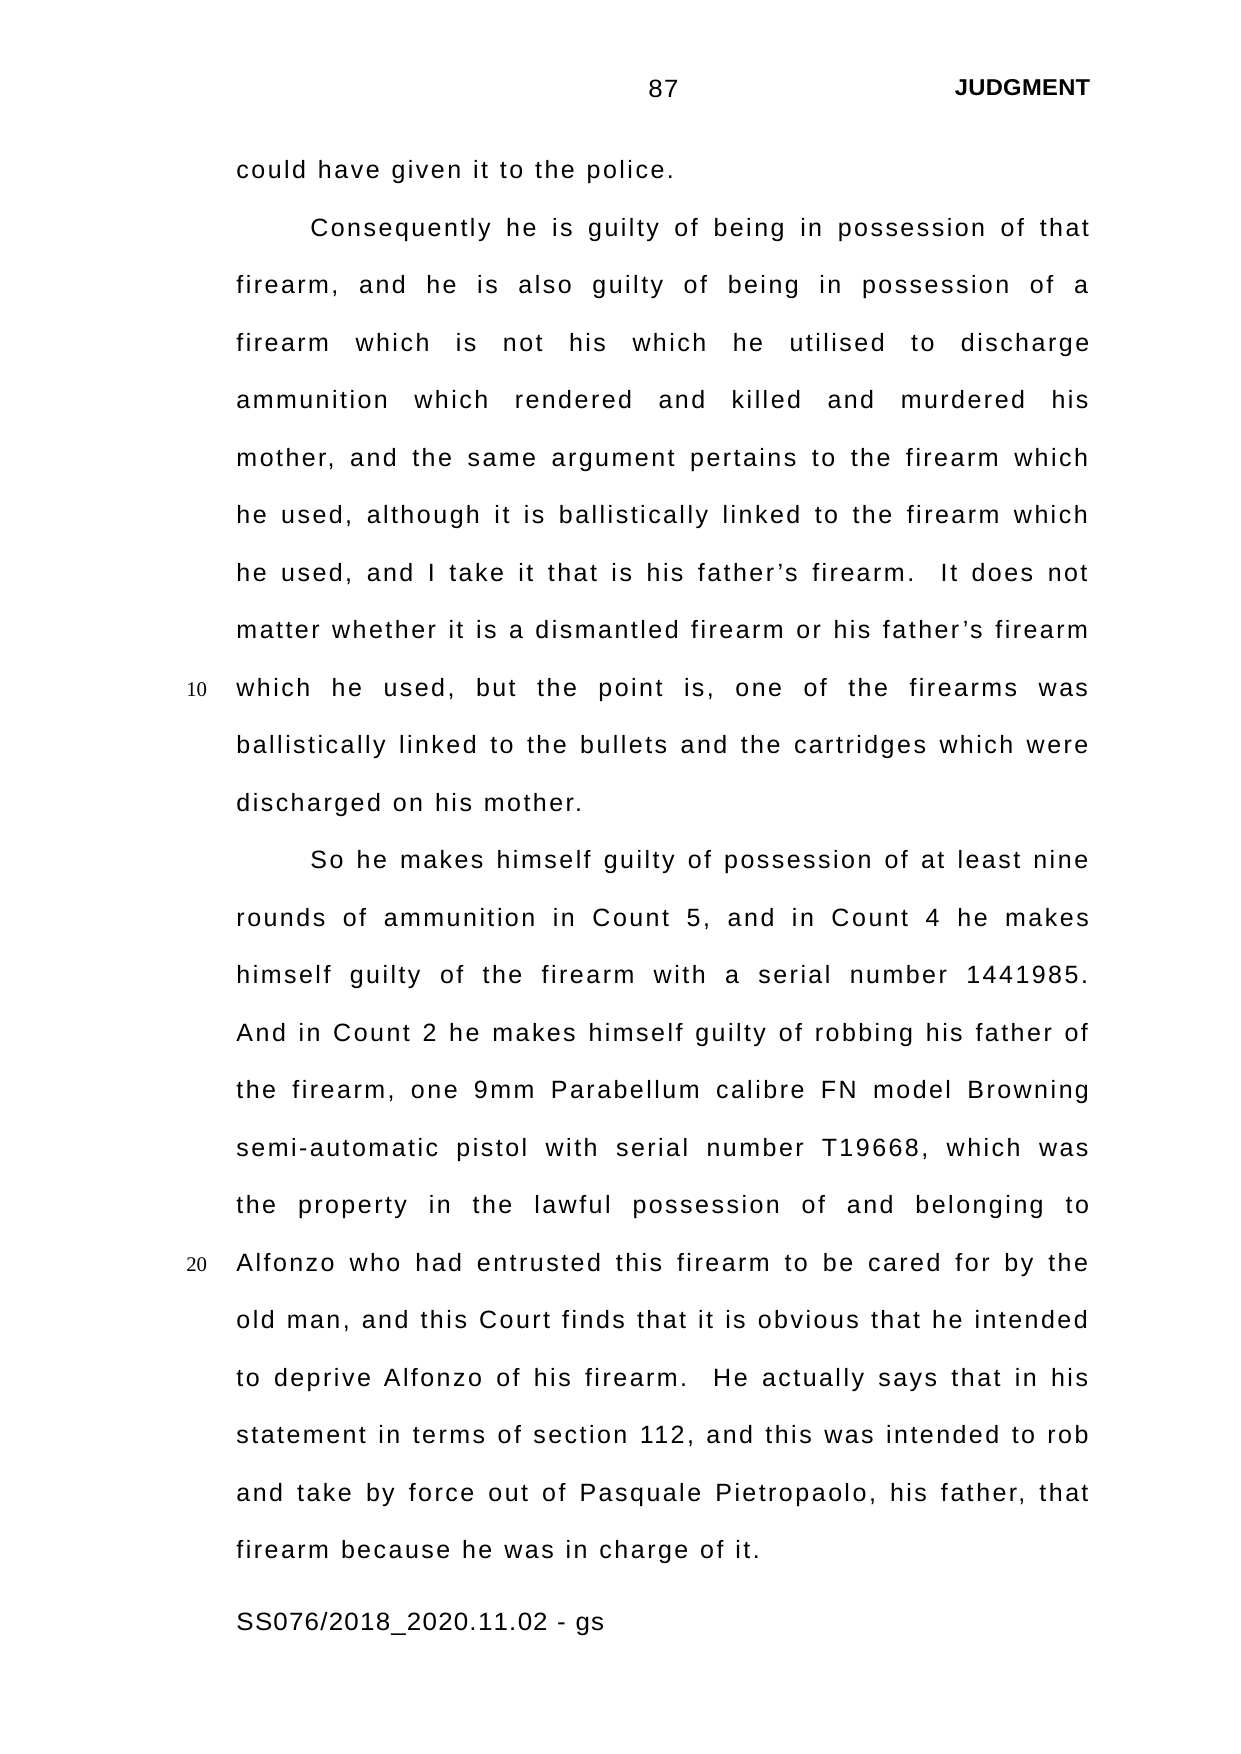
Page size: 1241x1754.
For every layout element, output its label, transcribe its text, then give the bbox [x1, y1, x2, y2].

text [236, 155, 1090, 184]
text So he makes himself guilty of possession of at least nine rounds of ammunition in Count 5, and in Count 4 he makes himself guilty of the firearm with a serial number 1441985. And in Count 2 he makes himself guilty of robbing his father of the firearm, one 9mm Parabellum calibre FN model Browning semi-automatic pistol with serial number T19668, which was the property in the lawful possession of and belonging to Alfonzo who had entrusted this firearm to be cared for by the old man, and this Court finds that it is obvious that he intended to deprive Alfonzo of his firearm. He actually says that in his statement in terms of section 112, and this was intended to rob and take by force out of Pasquale Pietropaolo, his father, that firearm because he was in charge of it. [236, 845, 1090, 1564]
text Consequently he is guilty of being in possession of that firearm, and he is also guilty of being in possession of a firearm which is not his which he utilised to discharge ammunition which rendered and killed and murdered his mother, and the same argument pertains to the firearm which he used, although it is ballistically linked to the firearm which he used, and I take it that is his father’s firearm. It does not matter whether it is a dismantled firearm or his father’s firearm which he used, but the point is, one of the firearms was ballistically linked to the bullets and the cartridges which were discharged on his mother. [236, 213, 1090, 817]
